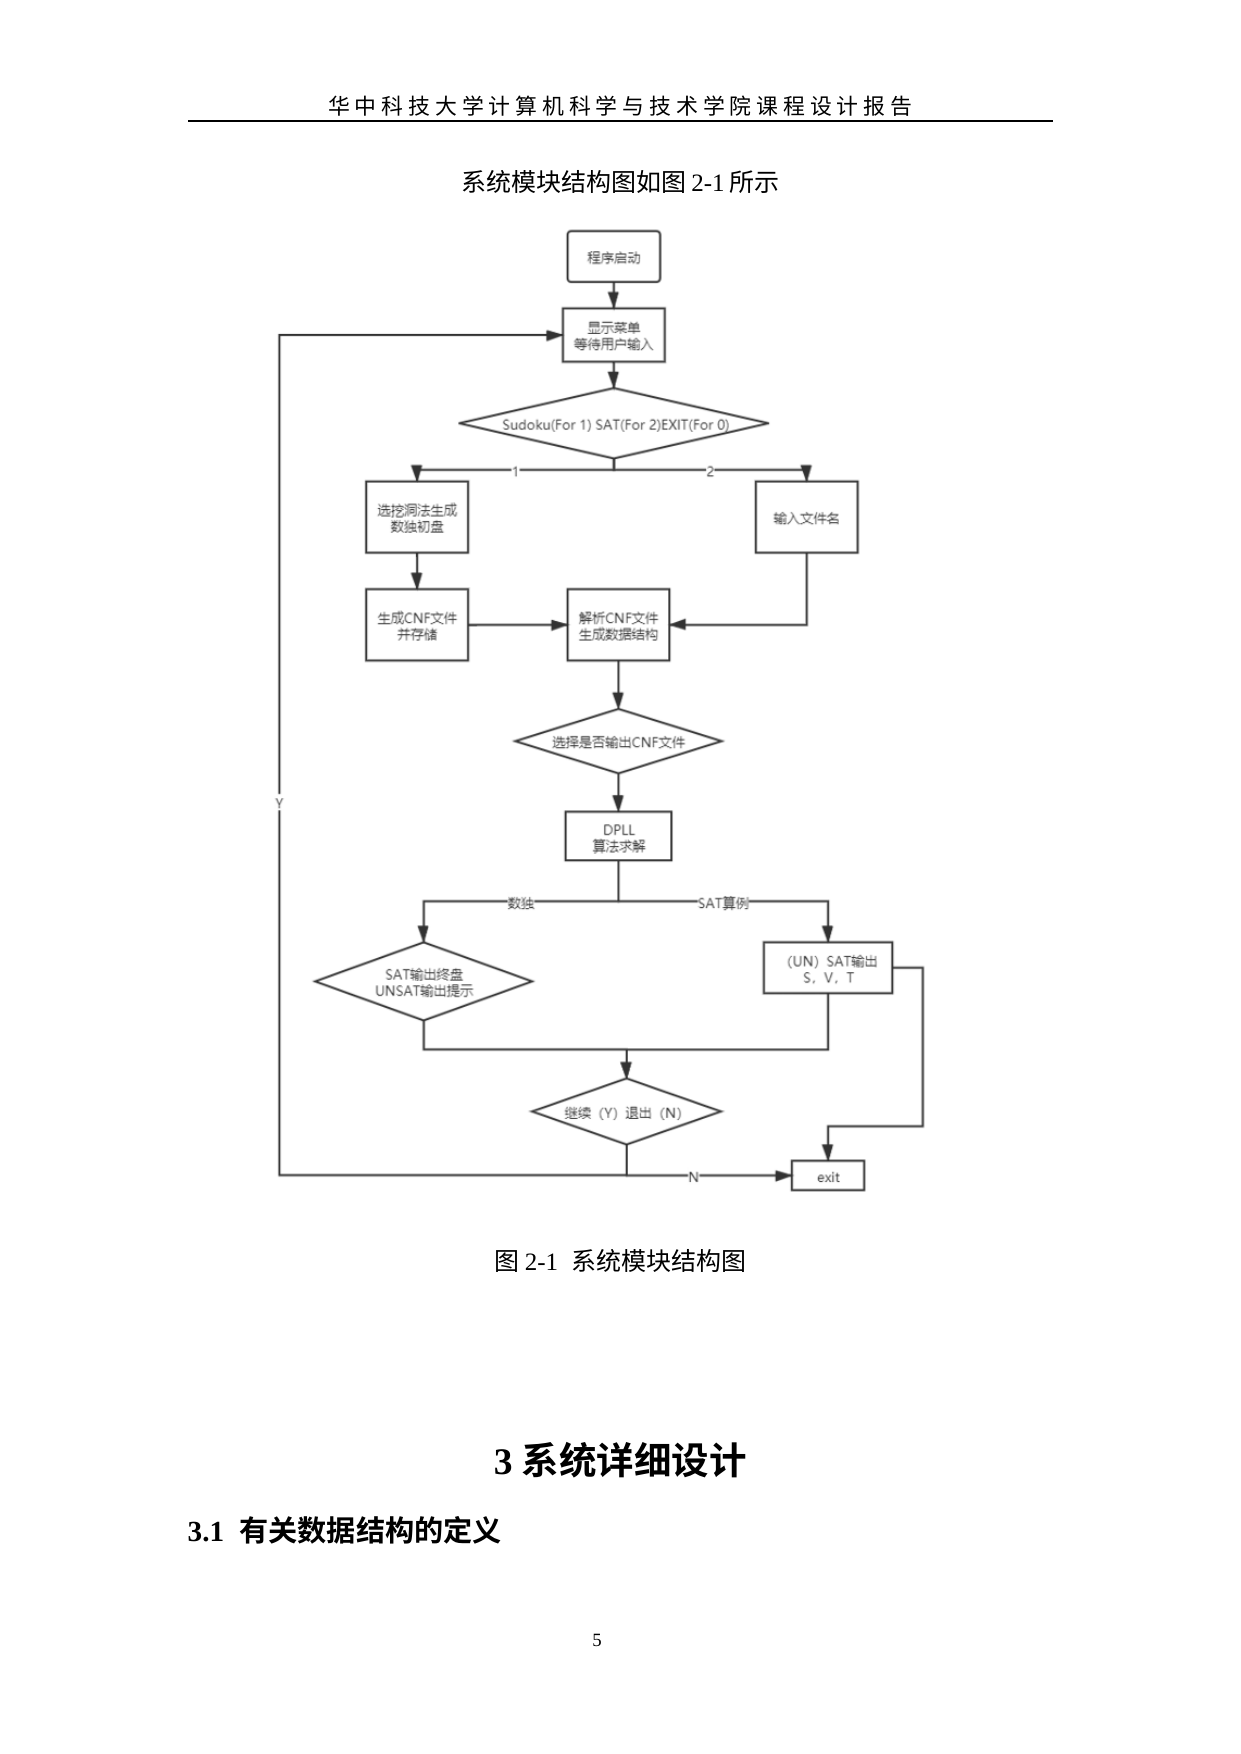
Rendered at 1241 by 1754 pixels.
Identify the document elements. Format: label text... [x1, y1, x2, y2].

text 3 系统详细设计 [187, 1426, 1053, 1491]
text 3.1 有关数据结构的定义 [187, 1507, 1053, 1549]
text 系统模块结构图如图2-1所示 [187, 162, 1053, 198]
picture [254, 222, 966, 1206]
